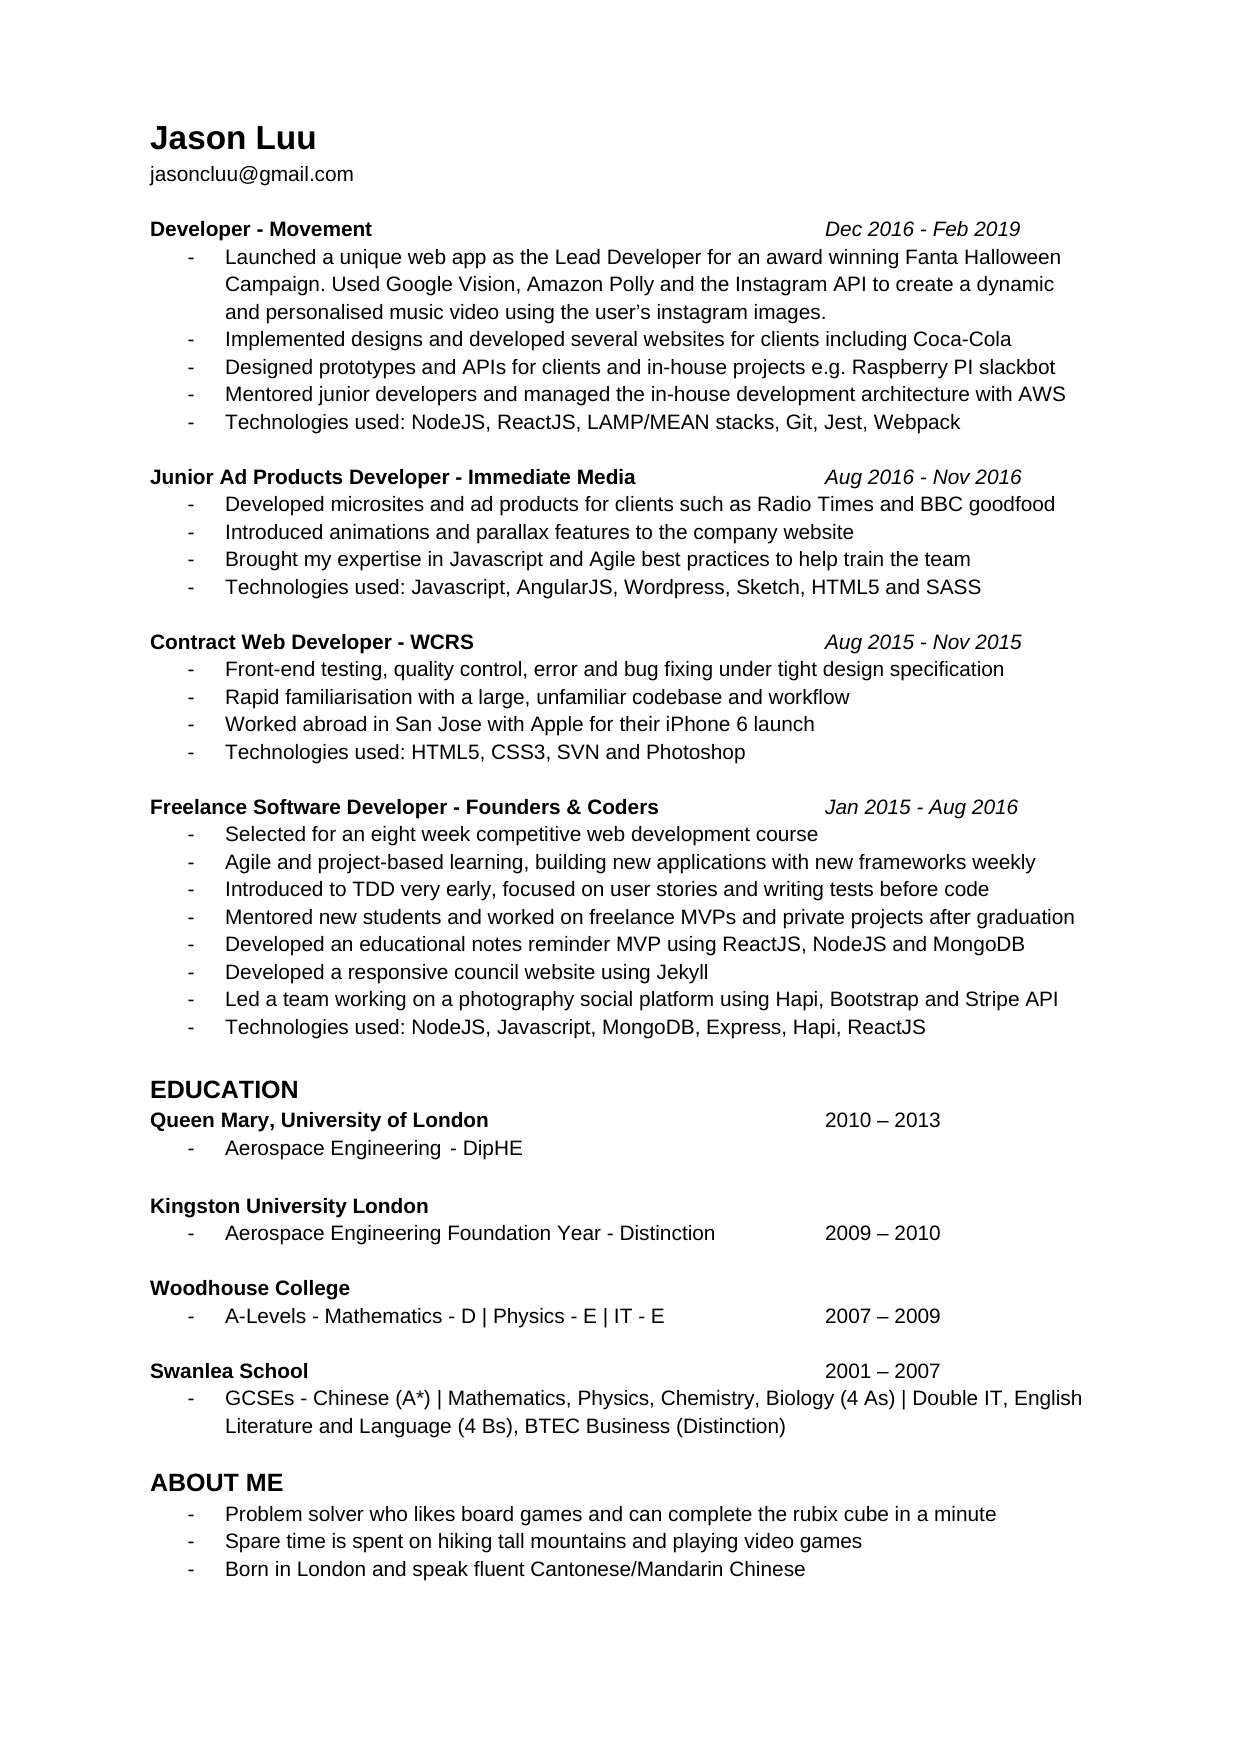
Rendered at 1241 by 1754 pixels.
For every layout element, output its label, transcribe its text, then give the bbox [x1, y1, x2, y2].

list Rapid familiarisation with a large, unfamiliar codebase and workflow [187, 685, 1090, 709]
list Led a team working on a photography social platform using Hapi, Bootstrap and Stripe API [187, 987, 1090, 1011]
list Introduced to TDD very early, focused on user stories and writing tests before code [187, 877, 1090, 901]
list Launched a unique web app as the Lead Developer for an award winning Fanta Halloween Campaign. Used Google Vision, Amazon Polly and the Instagram API to create a dynamic and personalised music video using the user’s instagram images. [187, 245, 1090, 324]
text jasoncluu@gmail.com [150, 162, 1090, 186]
list Technologies used: NodeJS, Javascript, MongoDB, Express, Hapi, ReactJS [187, 1015, 1090, 1039]
list Developed an educational notes reminder MVP using ReactJS, NodeJS and MongoDB [187, 932, 1090, 956]
text EDUCATION [150, 1075, 1090, 1104]
text Developer - Movement Dec 2016 - Feb 2019 [150, 217, 1090, 241]
list GCSEs - Chinese (A*) | Mathematics, Physics, Chemistry, Biology (4 As) | Double IT, English Literature and Language (4 Bs), BTEC Business (Distinction) [187, 1386, 1090, 1437]
list A-Levels - Mathematics - D | Physics - E | IT - E 2007 – 2009 [187, 1303, 1090, 1327]
list Front-end testing, quality control, error and bug fixing under tight design specification [187, 657, 1090, 681]
list Mentored junior developers and managed the in-house development architecture with AWS [187, 382, 1090, 406]
list Mentored new students and worked on freelance MVPs and private projects after graduation [187, 905, 1090, 929]
list Brought my expertise in Javascript and Agile best practices to help train the team [187, 547, 1090, 571]
text Kingston University London [150, 1193, 1090, 1217]
text Swanlea School 2001 – 2007 [150, 1358, 1090, 1382]
list Spare time is spent on hiking tall mountains and playing video games [187, 1529, 1090, 1553]
text Junior Ad Products Developer - Immediate Media Aug 2016 - Nov 2016 [150, 465, 1090, 489]
text Woodhouse College [150, 1276, 1090, 1300]
list Implemented designs and developed several websites for clients including Coca-Cola [187, 327, 1090, 351]
list Agile and project-based learning, building new applications with new frameworks weekly [187, 850, 1090, 874]
list Selected for an eight week competitive web development course [187, 822, 1090, 846]
list Aerospace Engineering - DipHE [187, 1136, 1090, 1160]
list Technologies used: NodeJS, ReactJS, LAMP/MEAN stacks, Git, Jest, Webpack [187, 410, 1090, 434]
list Developed microsites and ad products for clients such as Radio Times and BBC goodfood [187, 492, 1090, 516]
list Developed a responsive council website using Jekyll [187, 960, 1090, 984]
list Worked abroad in San Jose with Apple for their iPhone 6 launch [187, 712, 1090, 736]
list Aerospace Engineering Foundation Year - Distinction 2009 – 2010 [187, 1221, 1090, 1245]
list Technologies used: Javascript, AngularJS, Wordpress, Sketch, HTML5 and SASS [187, 575, 1090, 599]
list Problem solver who likes board games and can complete the rubix cube in a minute [187, 1501, 1090, 1525]
text Contract Web Developer - WCRS Aug 2015 - Nov 2015 [150, 630, 1090, 654]
text Queen Mary, University of London 2010 – 2013 [150, 1108, 1090, 1132]
text ABOUT ME [150, 1468, 1090, 1497]
list Born in London and speak fluent Cantonese/Mandarin Chinese [187, 1556, 1090, 1580]
text Jason Luu [150, 118, 1090, 156]
text Freelance Software Developer - Founders & Coders Jan 2015 - Aug 2016 [150, 795, 1090, 819]
list Designed prototypes and APIs for clients and in-house projects e.g. Raspberry PI slackbot [187, 355, 1090, 379]
list Introduced animations and parallax features to the company website [187, 520, 1090, 544]
list Technologies used: HTML5, CSS3, SVN and Photoshop [187, 740, 1090, 764]
